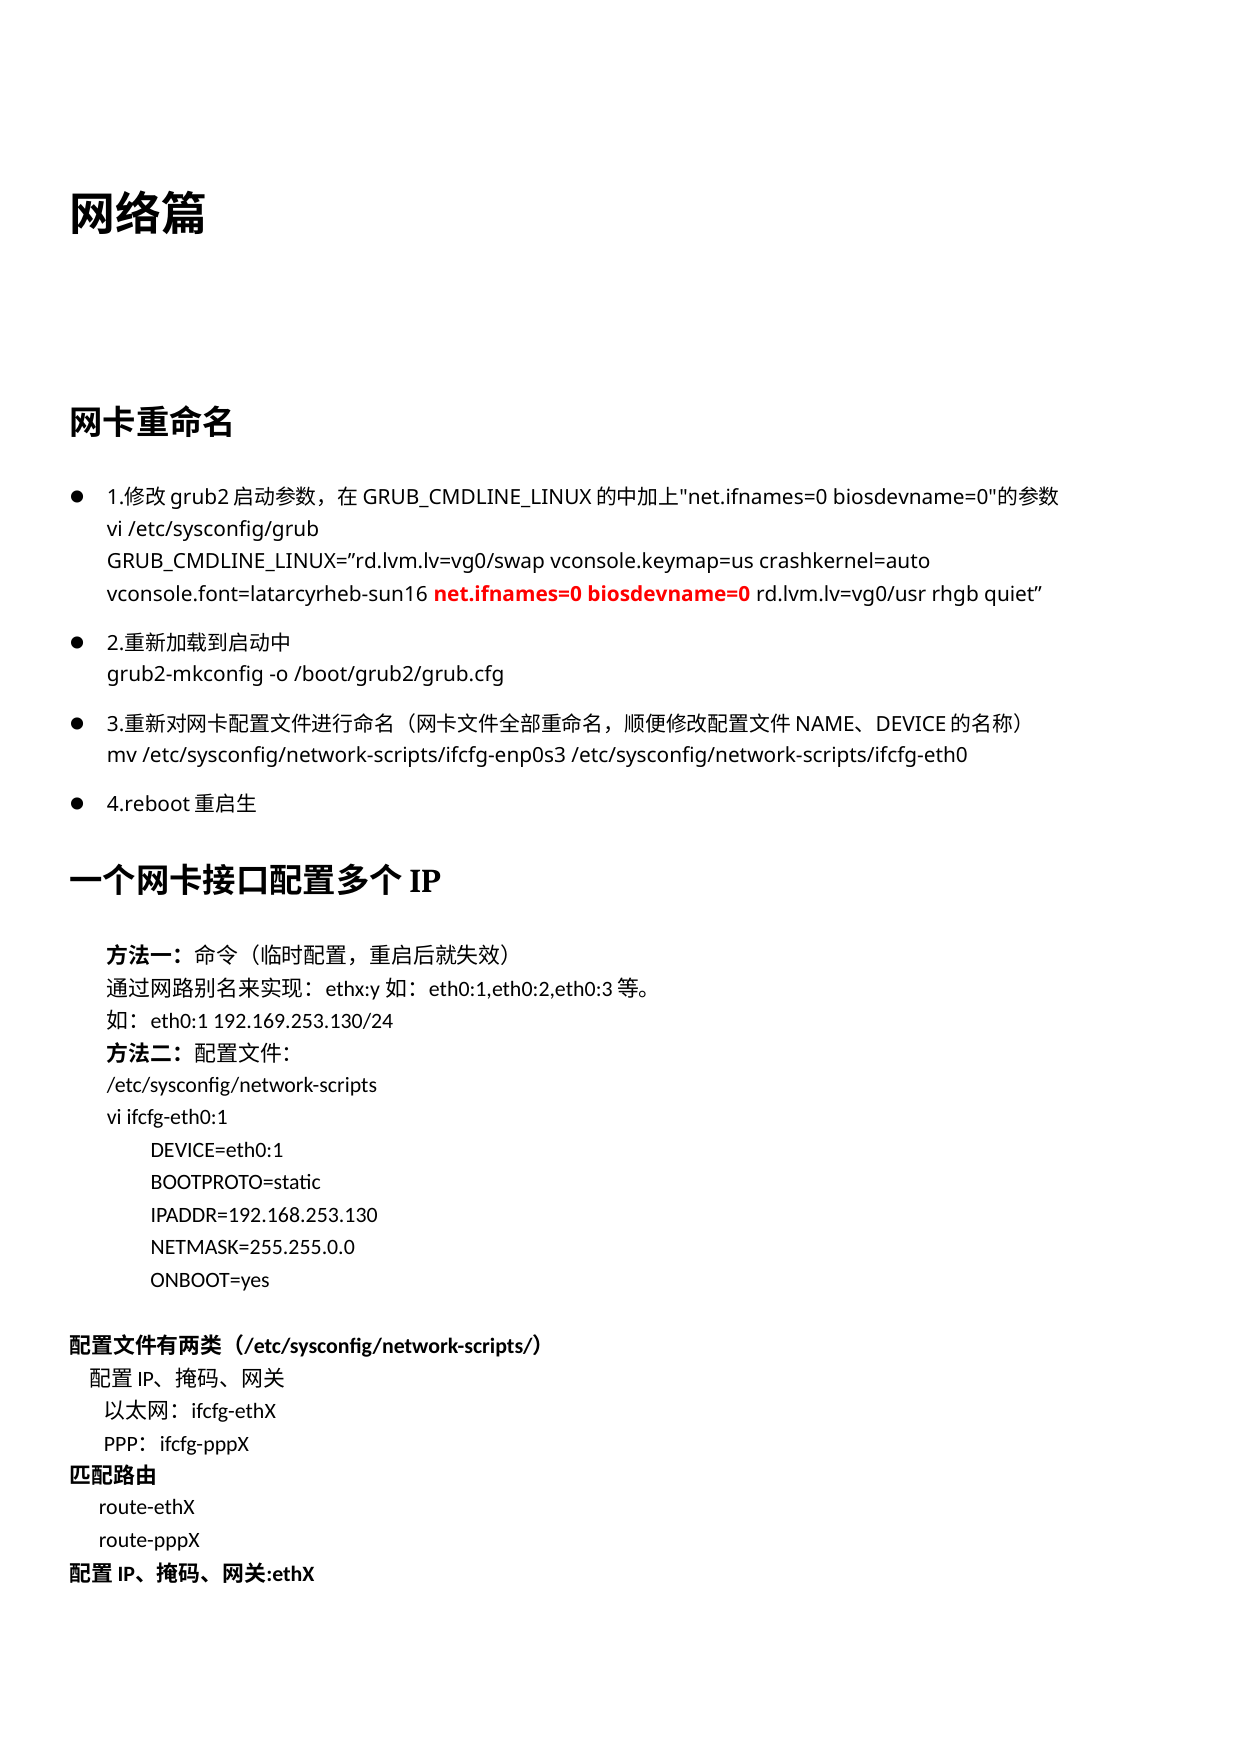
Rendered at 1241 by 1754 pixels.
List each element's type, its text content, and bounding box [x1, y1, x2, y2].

list NETMASK=255.255.0.0 [107, 1231, 1171, 1263]
text PPP：ifcfg-pppX [69, 1426, 1171, 1458]
text 配置IP、掩码、网关 [69, 1361, 1171, 1393]
text route-ethX [69, 1491, 1171, 1523]
text 以太网：ifcfg-ethX [69, 1393, 1171, 1426]
text 配置IP、掩码、网关:ethX [69, 1556, 1171, 1588]
list 2.重新加载到启动中 grub2-mkconfig -o /boot/grub2/grub.cfg [69, 625, 1171, 690]
list vi ifcfg-eth0:1 [107, 1101, 1171, 1133]
list 方法二：配置文件： [107, 1036, 1171, 1068]
list 方法一：命令（临时配置，重启后就失效） [107, 938, 1171, 971]
list DEVICE=eth0:1 [107, 1133, 1171, 1166]
list 如：eth0:1 192.169.253.130/24 [107, 1003, 1171, 1036]
list BOOTPROTO=static [107, 1166, 1171, 1198]
list 4.reboot重启生 [69, 786, 1171, 819]
subtitle 一个网卡接口配置多个IP [69, 846, 1171, 911]
list 通过网路别名来实现：ethx:y 如：eth0:1,eth0:2,eth0:3等。 [107, 971, 1171, 1003]
subtitle 网络篇 [69, 162, 1171, 259]
list 3.重新对网卡配置文件进行命名（网卡文件全部重命名，顺便修改配置文件NAME、DEVICE的名称） mv /etc/sysconfig/network-scripts/ifcfg-enp0s3 /etc/sysconfig/network-scripts/ifcfg-eth0 [69, 706, 1171, 771]
text 配置文件有两类（/etc/sysconfig/network-scripts/） [69, 1328, 1171, 1361]
list IPADDR=192.168.253.130 [107, 1198, 1171, 1231]
list 1.修改grub2启动参数，在GRUB_CMDLINE_LINUX的中加上"net.ifnames=0 biosdevname=0"的参数 vi /etc/sysconfig/grub GRUB_CMDLINE_LINUX=”rd.lvm.lv=vg0/swap vconsole.keymap=us crashkernel=auto vconsole.font=latarcyrheb-sun16 net.ifnames=0 biosdevname=0 rd.lvm.lv=vg0/usr rhgb quiet” [69, 479, 1171, 609]
text 匹配路由 [69, 1458, 1171, 1491]
list ONBOOT=yes [106, 1263, 1171, 1296]
text route-pppX [69, 1523, 1171, 1556]
list /etc/sysconfig/network-scripts [107, 1068, 1171, 1101]
subtitle 网卡重命名 [69, 387, 1171, 452]
